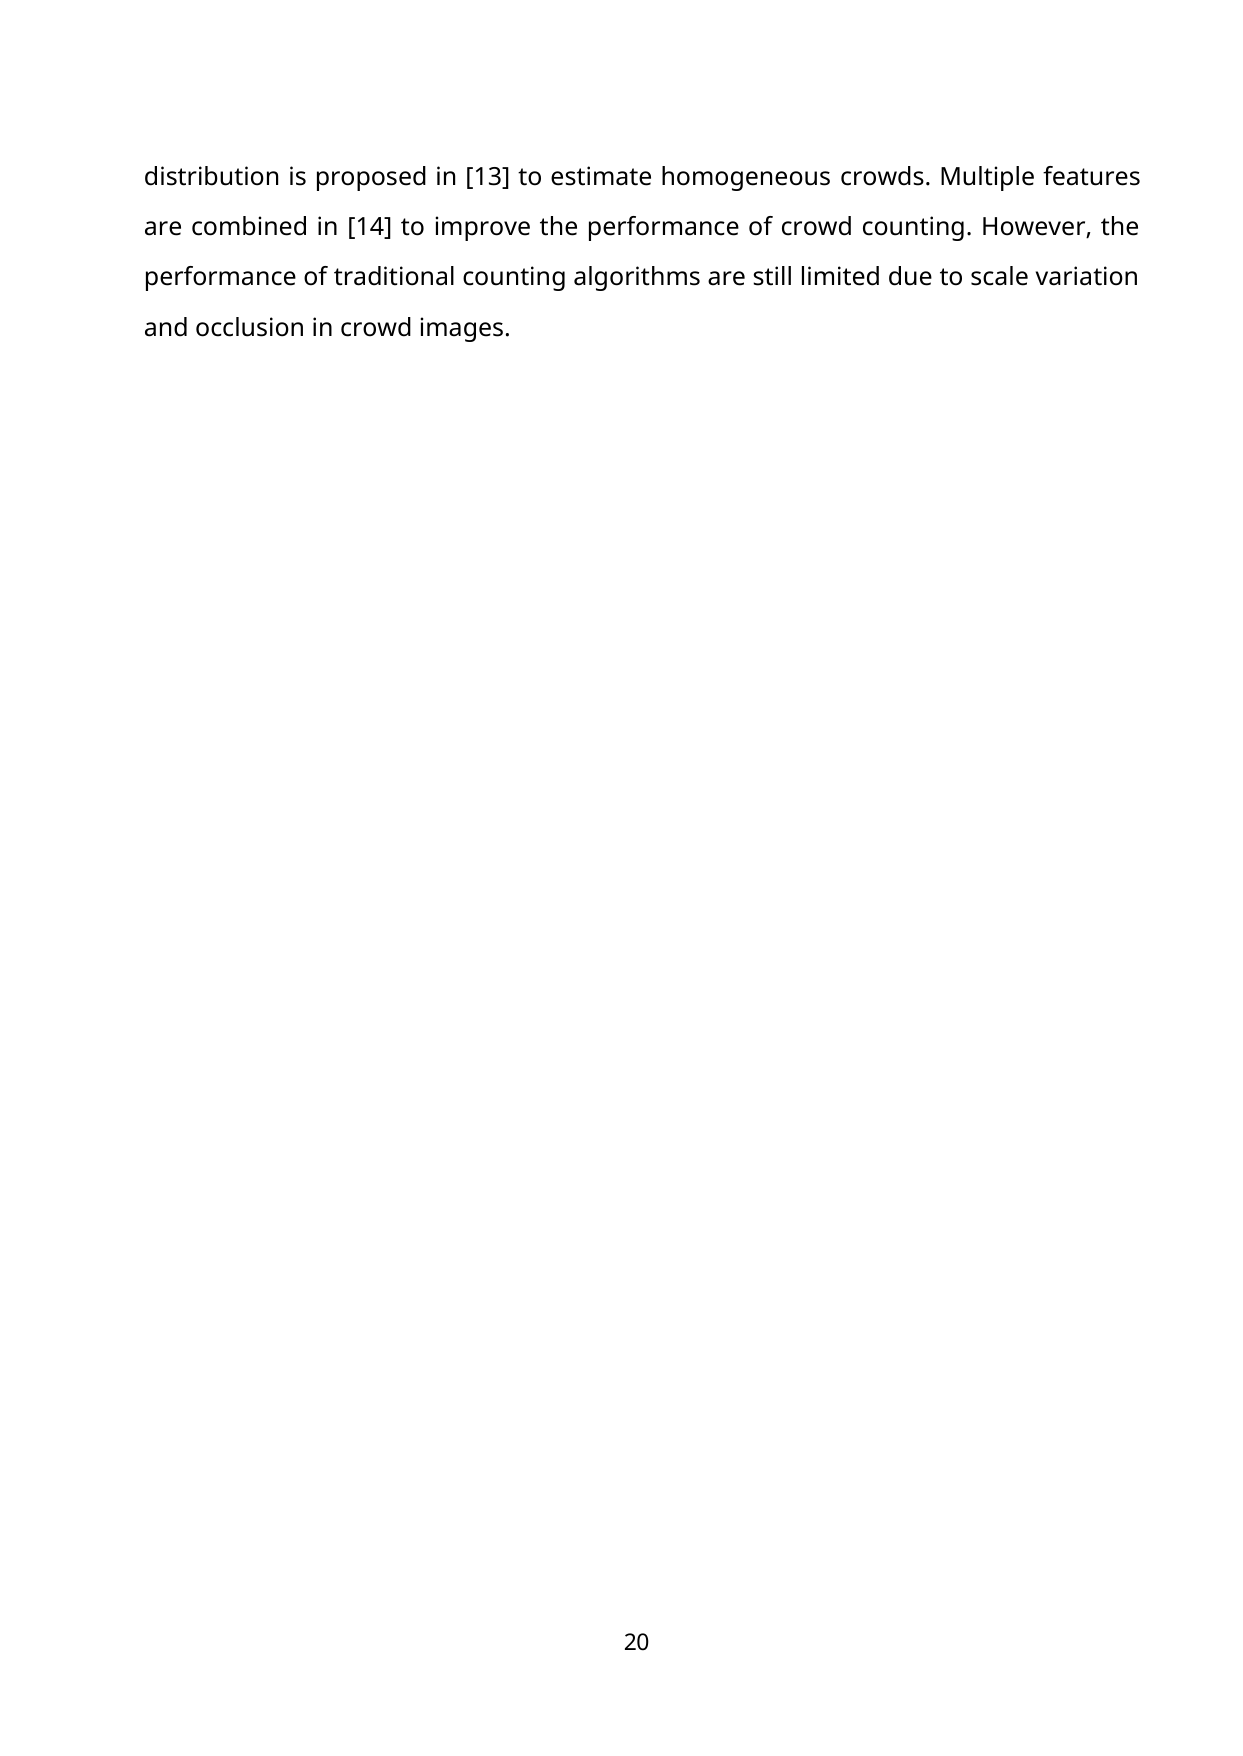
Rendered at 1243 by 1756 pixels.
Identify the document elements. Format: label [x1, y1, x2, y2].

text [144, 158, 1141, 343]
